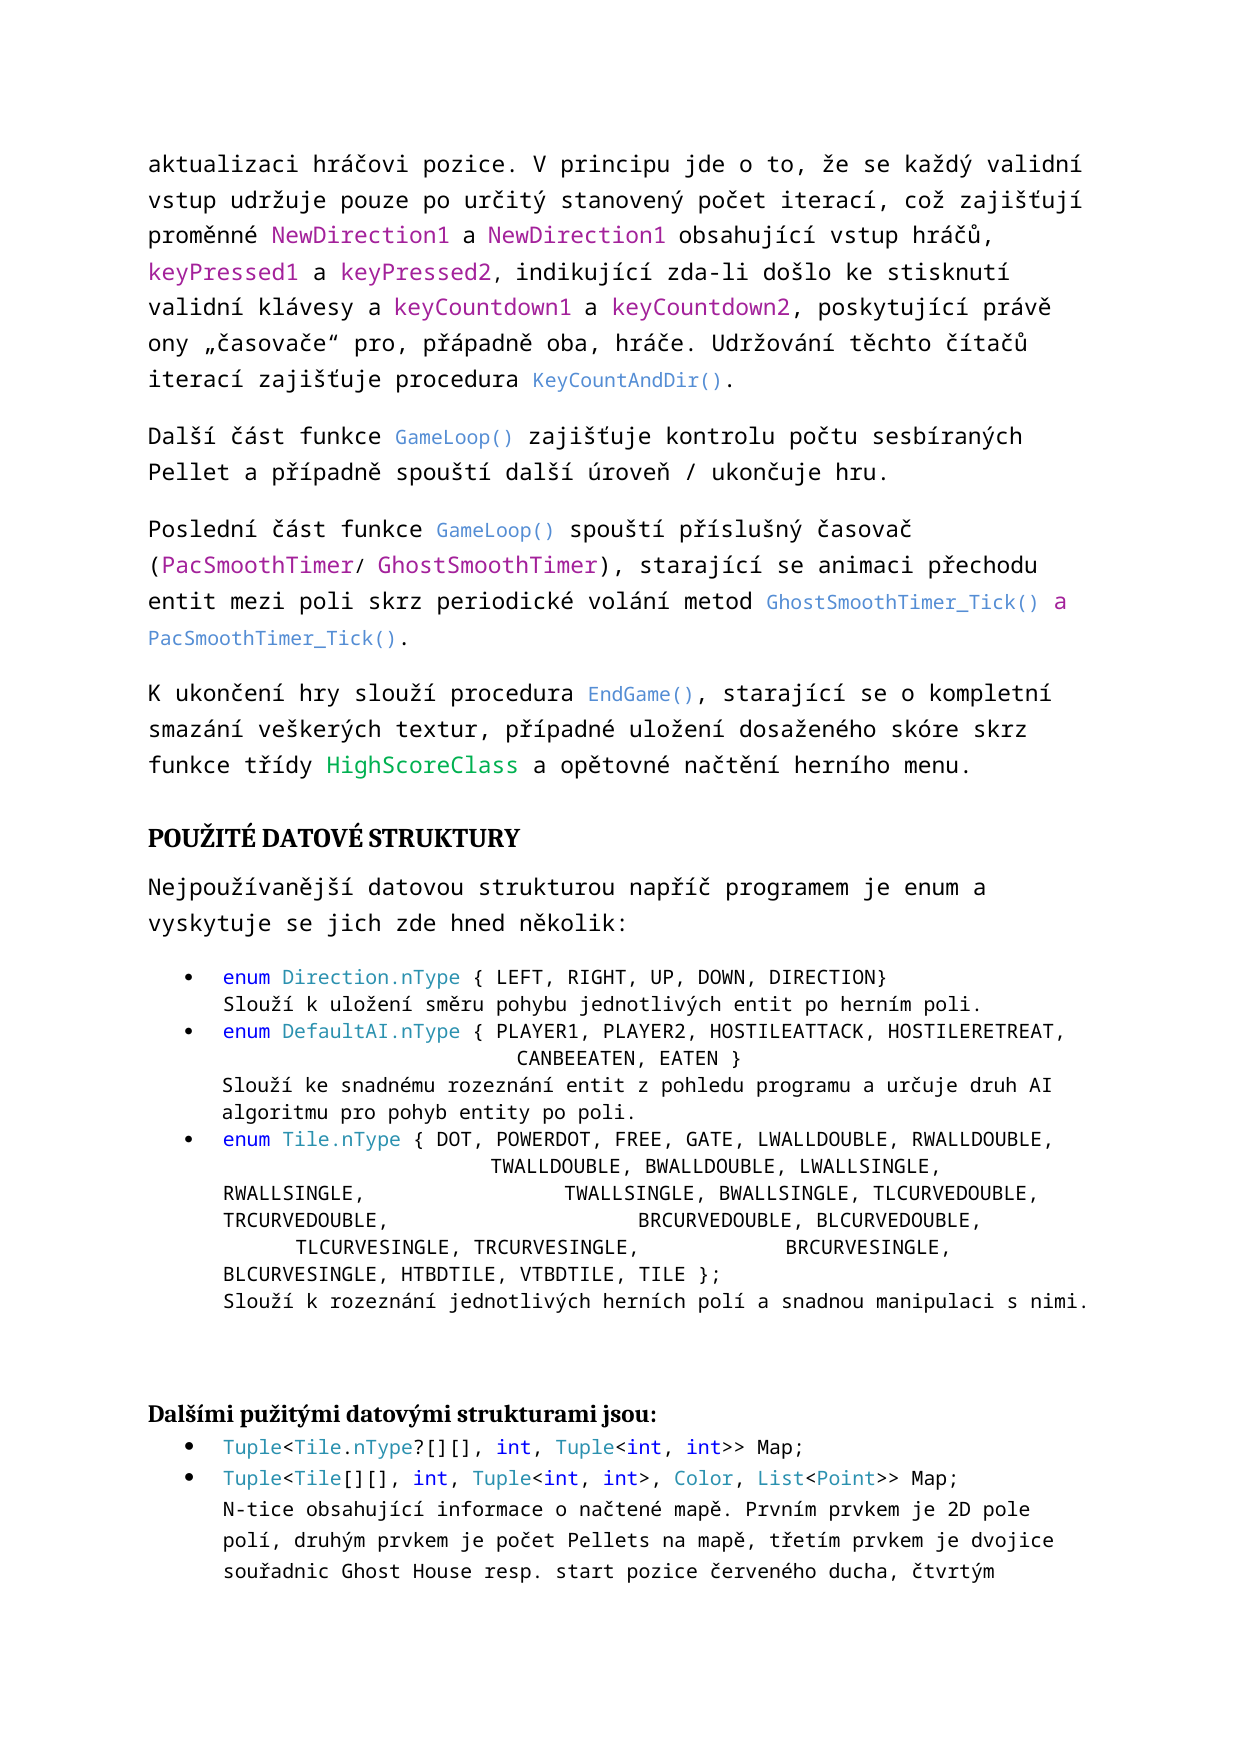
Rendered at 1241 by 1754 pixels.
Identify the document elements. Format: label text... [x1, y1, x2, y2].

list Tuple<Tile[][], int, Tuple<int, int>, Color, List<Point>> Map; [185, 1464, 1093, 1491]
subtitle POUŽITÉ DATOVÉ STRUKTURY [148, 823, 1093, 854]
list Slouží k uložení směru pohybu jednotlivých entit po herním poli. [223, 991, 1093, 1017]
text K ukončení hry slouží procedura EndGame(), starající se o kompletní smazání veškerých textur, případné uložení dosaženého skóre skrz funkce třídy HighScoreClass a opětovné načtění herního menu. [148, 677, 1093, 780]
list enum Direction.nType { LEFT, RIGHT, UP, DOWN, DIRECTION} [185, 963, 1093, 991]
text Slouží ke snadnému rozeznání entit z pohledu programu a určuje druh AI algoritmu pro pohyb entity po poli. [221, 1071, 1093, 1125]
list Slouží k rozeznání jednotlivých herních polí a snadnou manipulaci s nimi. [223, 1287, 1093, 1314]
list Tuple<Tile.nType?[][], int, Tuple<int, int>> Map; [185, 1433, 1093, 1460]
subtitle Dalšími pužitými datovými strukturami jsou: [148, 1400, 1093, 1429]
text Nejpoužívanější datovou strukturou napříč programem je enum a vyskytuje se jich zde hned několik: [148, 871, 1093, 938]
text Další část funkce GameLoop() zajišťuje kontrolu počtu sesbíraných Pellet a případně spouští další úroveň / ukončuje hru. [148, 420, 1093, 487]
list enum Tile.nType { DOT, POWERDOT, FREE, GATE, LWALLDOUBLE, RWALLDOUBLE, TWALLDOUBLE, BWALLDOUBLE, LWALLSINGLE, RWALLSINGLE, TWALLSINGLE, BWALLSINGLE, TLCURVEDOUBLE, TRCURVEDOUBLE, BRCURVEDOUBLE, BLCURVEDOUBLE, TLCURVESINGLE, TRCURVESINGLE, BRCURVESINGLE, BLCURVESINGLE, HTBDTILE, VTBDTILE, TILE }; [185, 1125, 1093, 1287]
list enum DefaultAI.nType { PLAYER1, PLAYER2, HOSTILEATTACK, HOSTILERETREAT, CANBEEATEN, EATEN } [185, 1017, 1093, 1071]
text Poslední část funkce GameLoop() spouští příslušný časovač (PacSmoothTimer/ GhostSmoothTimer), starající se animaci přechodu entit mezi poli skrz periodické volání metod GhostSmoothTimer_Tick() a PacSmoothTimer_Tick(). [148, 513, 1093, 652]
